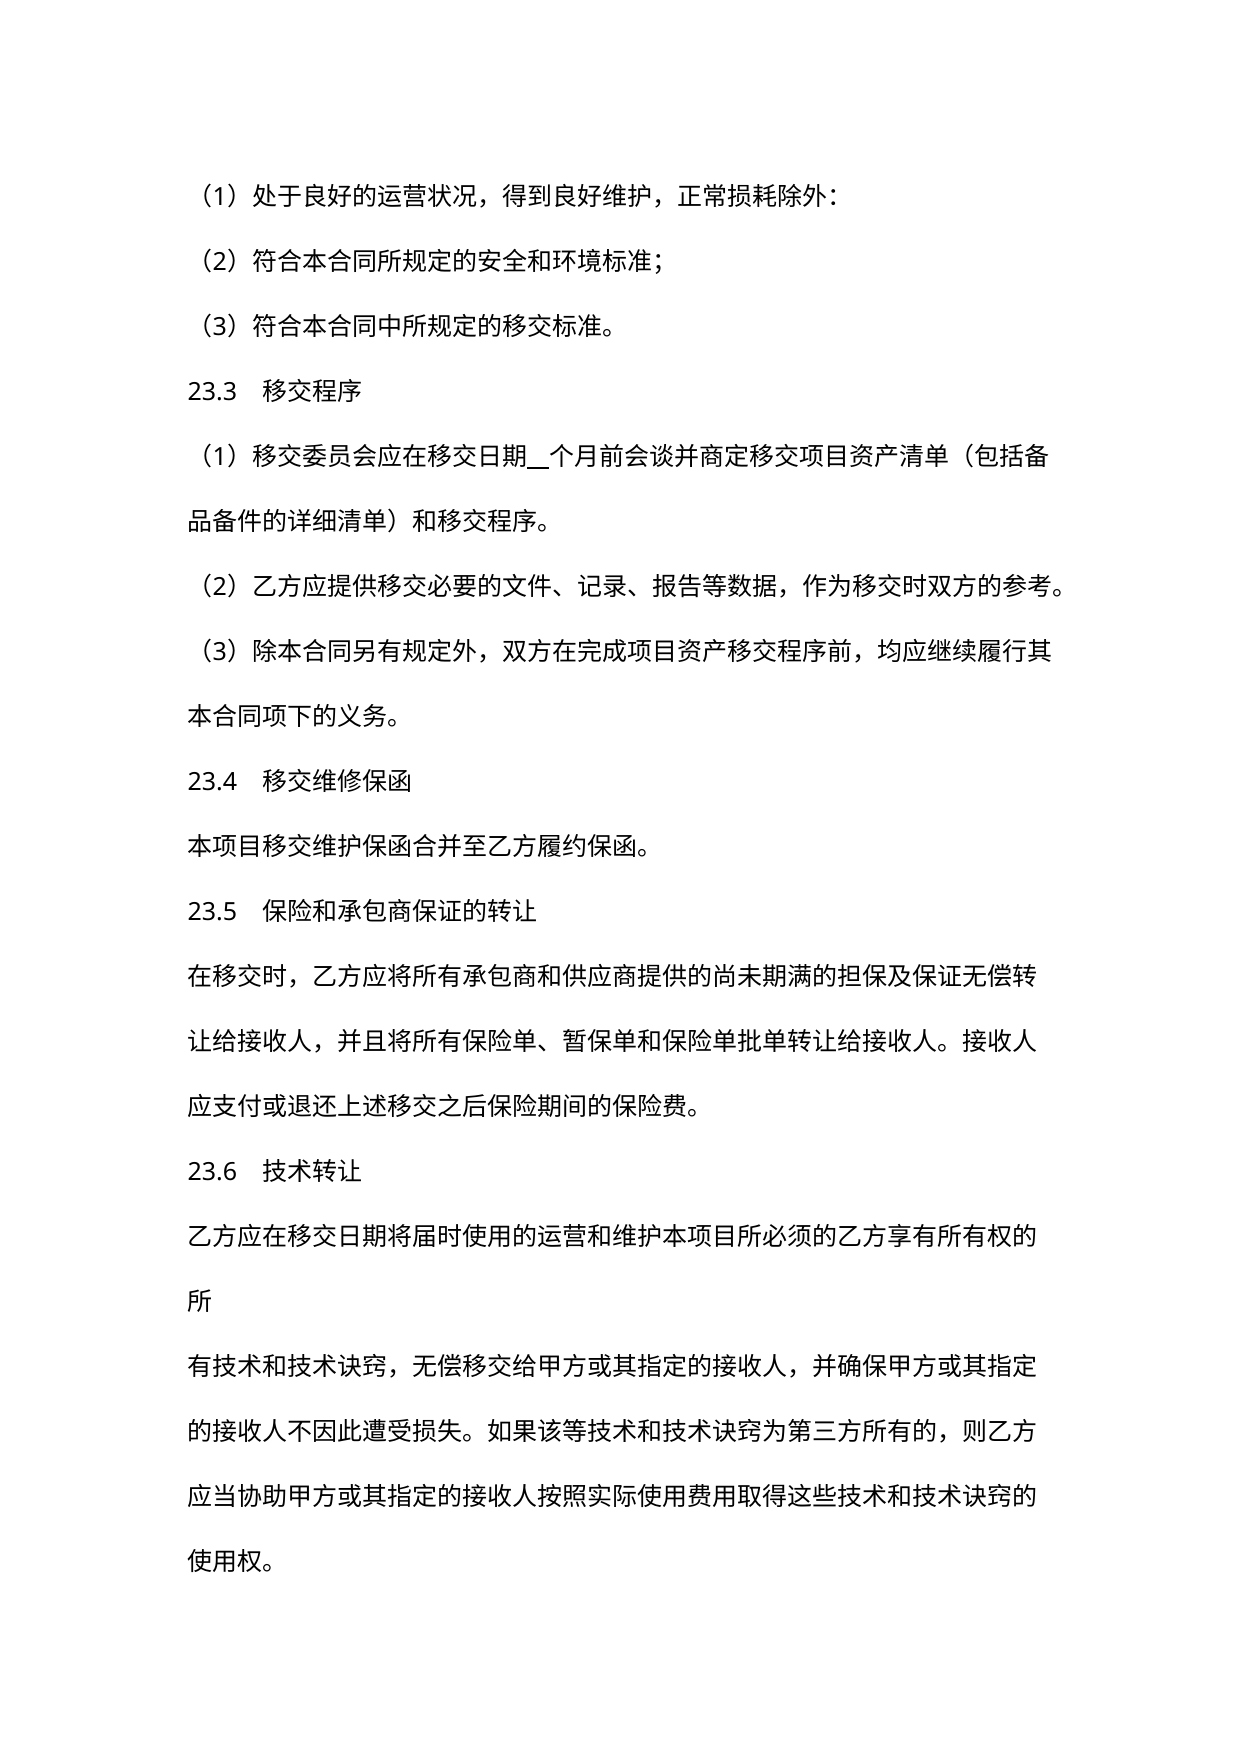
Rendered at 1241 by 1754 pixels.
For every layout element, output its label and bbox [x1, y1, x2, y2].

text [187, 877, 1053, 1592]
text [187, 162, 1053, 877]
